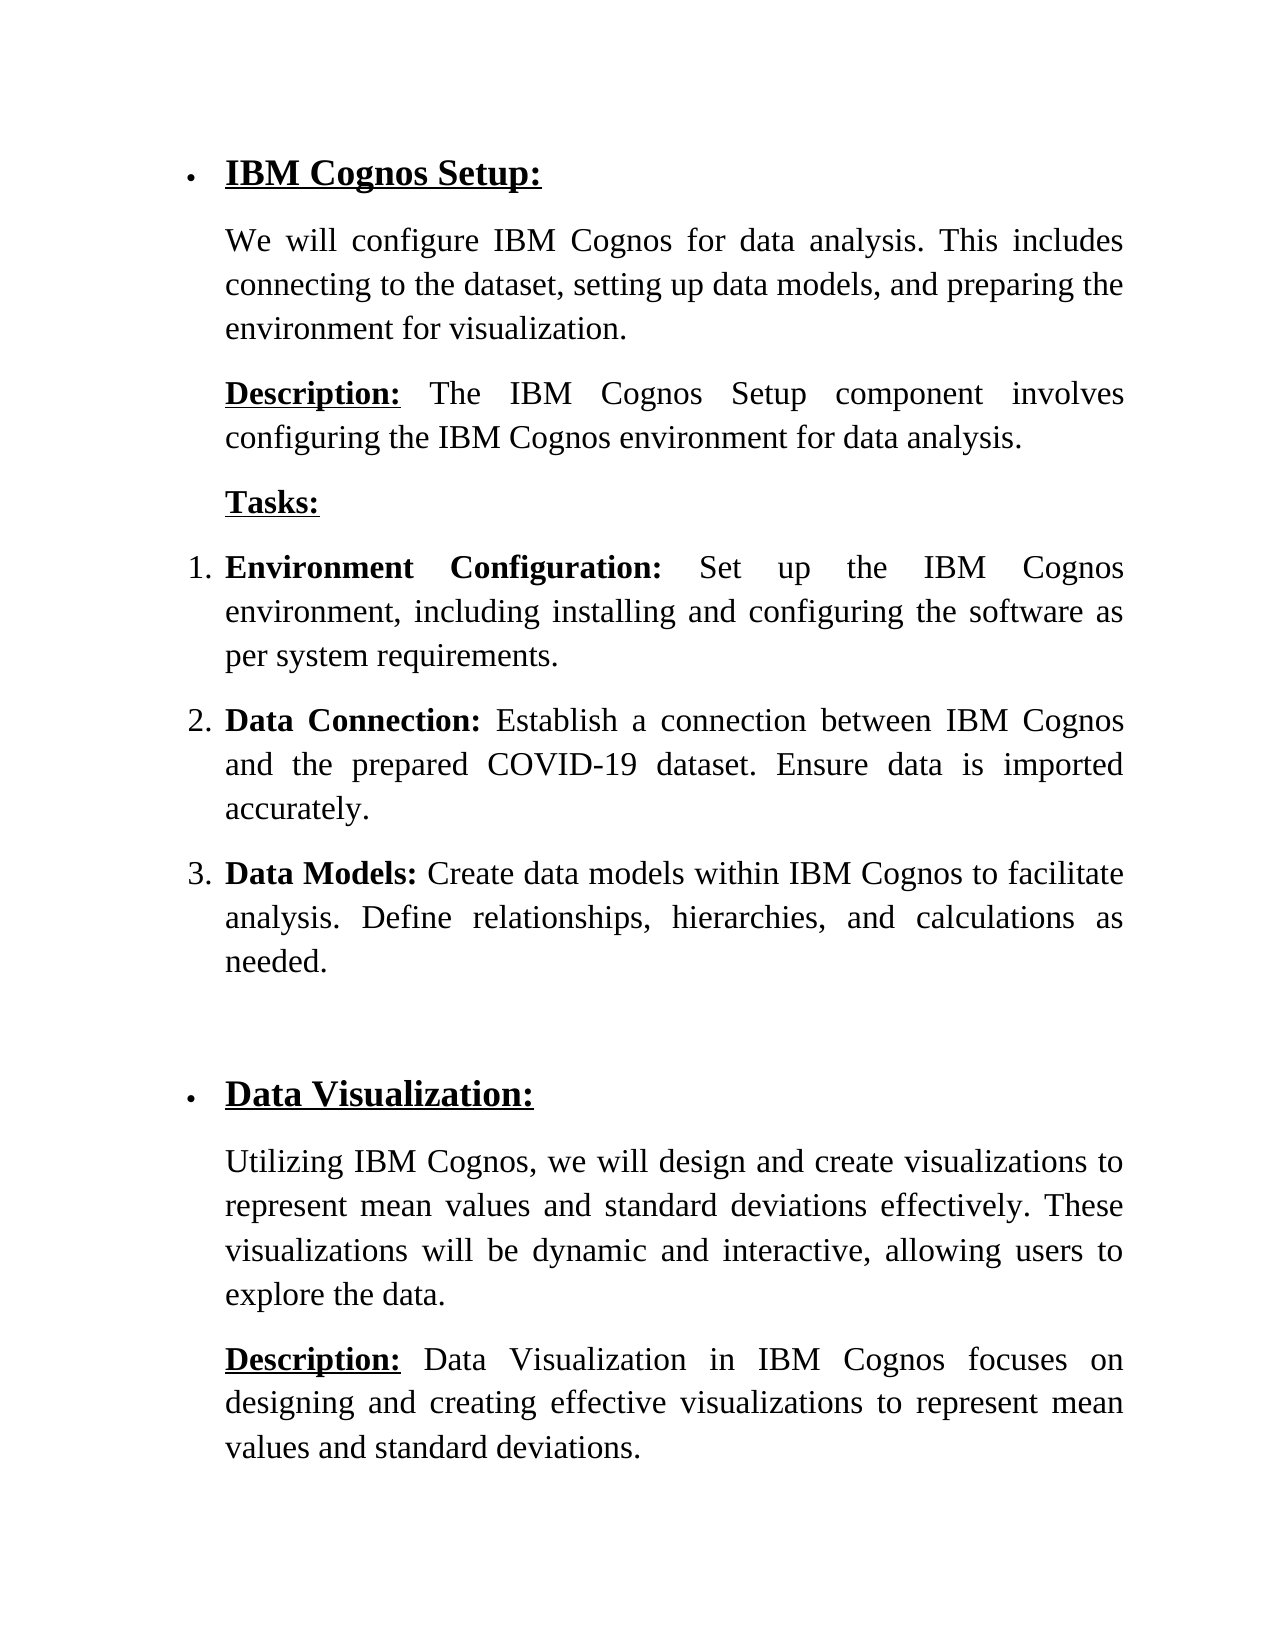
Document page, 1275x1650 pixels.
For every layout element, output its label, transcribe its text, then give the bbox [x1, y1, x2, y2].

list IBM Cognos Setup: [187, 150, 1125, 193]
text We will configure IBM Cognos for data analysis. This includes connecting to the dataset, setting up data models, and preparing the environment for visualization. [225, 220, 1125, 347]
text Description: The IBM Cognos Setup component involves configuring the IBM Cognos environment for data analysis. [225, 373, 1125, 456]
list Data Visualization: [187, 1071, 1125, 1114]
text Tasks: [225, 482, 1125, 521]
text Utilizing IBM Cognos, we will design and create visualizations to represent mean values and standard deviations effectively. These visualizations will be dynamic and interactive, allowing users to explore the data. [225, 1142, 1125, 1312]
text Description: Data Visualization in IBM Cognos focuses on designing and creating effective visualizations to represent mean values and standard deviations. [225, 1339, 1125, 1465]
list Data Connection: Establish a connection between IBM Cognos and the prepared COVID-19 dataset. Ensure data is imported accurately. [187, 700, 1125, 827]
list Data Models: Create data models within IBM Cognos to facilitate analysis. Define relationships, hierarchies, and calculations as needed. [187, 853, 1125, 980]
list Environment Configuration: Set up the IBM Cognos environment, including installing and configuring the software as per system requirements. [187, 547, 1125, 674]
